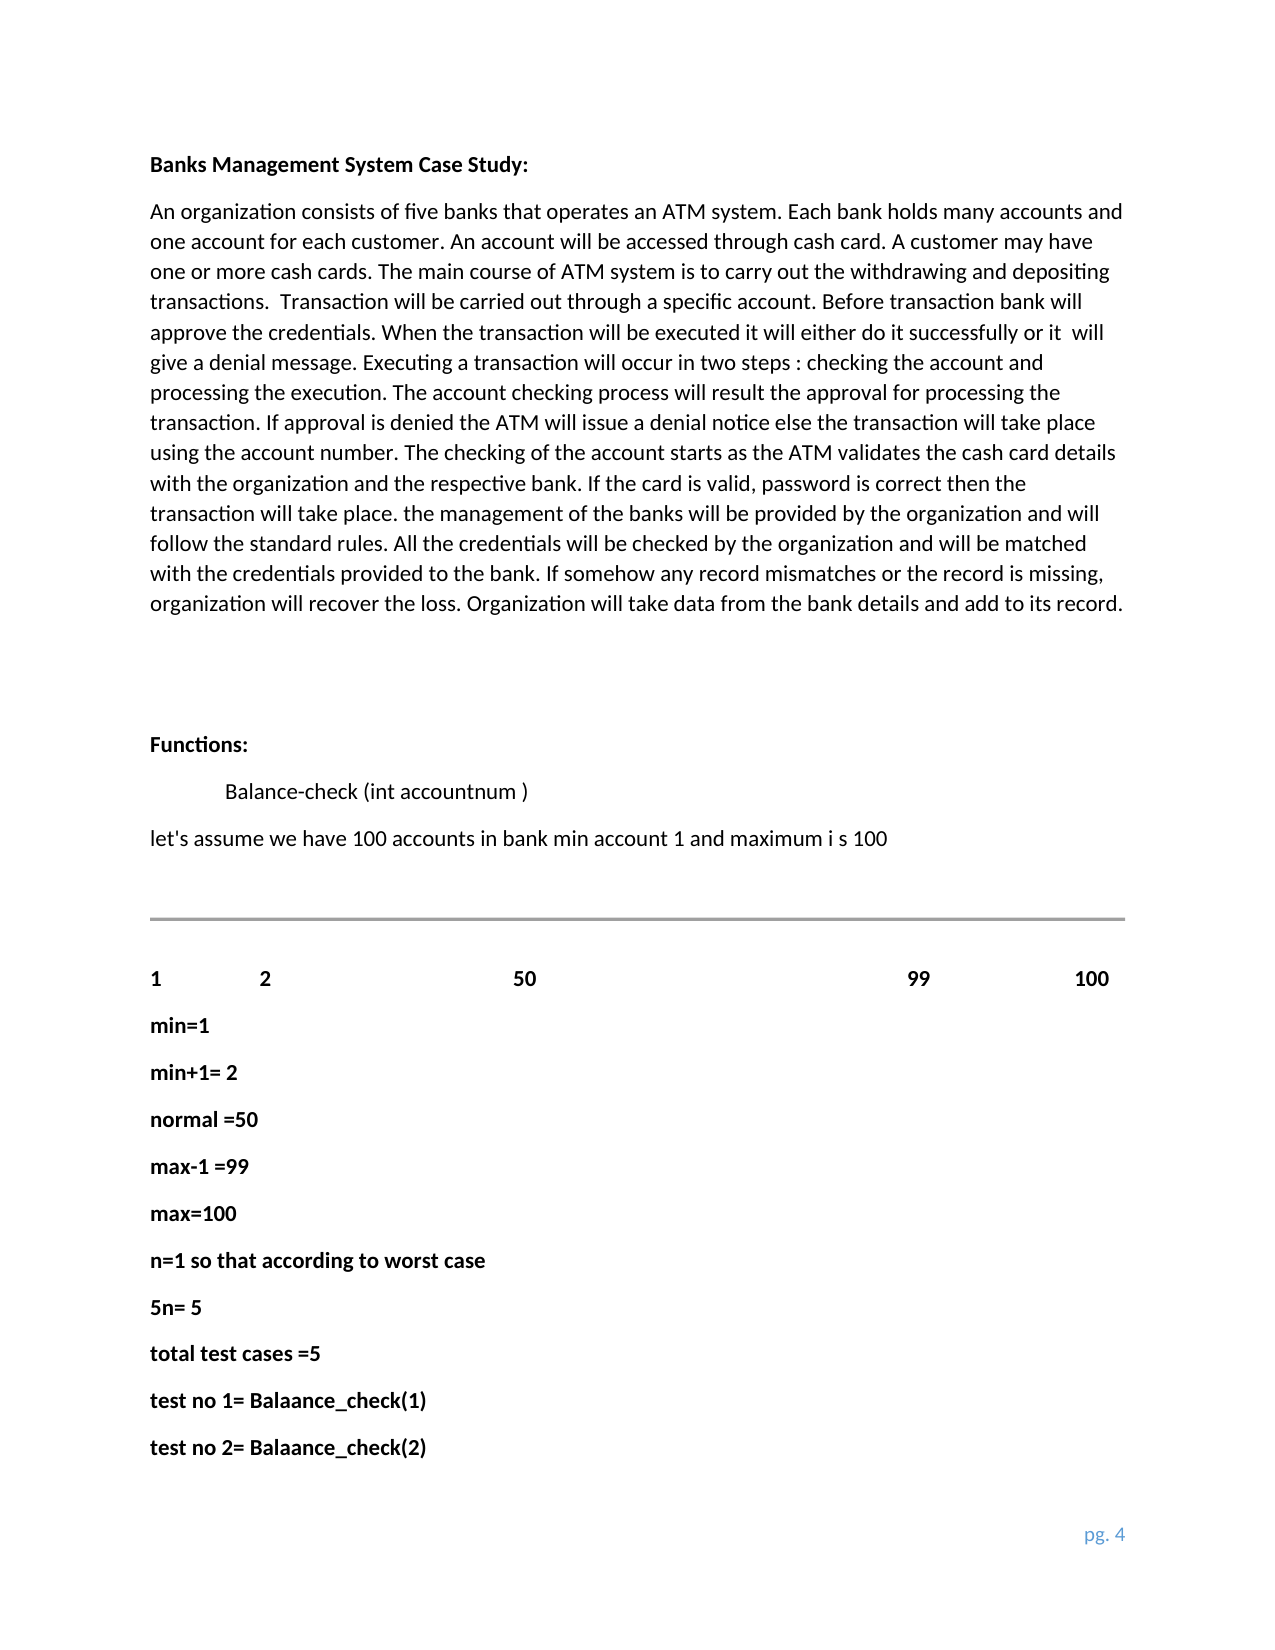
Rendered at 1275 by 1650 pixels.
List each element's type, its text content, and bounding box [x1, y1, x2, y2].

text 5n= 5 [150, 1293, 1125, 1321]
text n=1 so that according to worst case [150, 1246, 1125, 1274]
text max=100 [150, 1199, 1125, 1227]
text Functions: [150, 730, 1125, 758]
text let's assume we have 100 accounts in bank min account 1 and maximum i s 100 [150, 824, 1125, 852]
text An organization consists of five banks that operates an ATM system. Each bank holds many accounts and one account for each customer. An account will be accessed through cash card. A customer may have one or more cash cards. The main course of ATM system is to carry out the withdrawing and depositing transactions. Transaction will be carried out through a specific account. Before transaction bank will approve the credentials. When the transaction will be executed it will either do it successfully or it will give a denial message. Executing a transaction will occur in two steps : checking the account and processing the execution. The account checking process will result the approval for processing the transaction. If approval is denied the ATM will issue a denial notice else the transaction will take place using the account number. The checking of the account starts as the ATM validates the cash card details with the organization and the respective bank. If the card is valid, password is correct then the transaction will take place. the management of the banks will be provided by the organization and will follow the standard rules. All the credentials will be checked by the organization and will be matched with the credentials provided to the bank. If somehow any record mismatches or the record is missing, organization will recover the loss. Organization will take data from the bank details and add to its record. [150, 197, 1125, 618]
text Balance-check (int accountnum ) [150, 777, 1125, 805]
text Banks Management System Case Study: [150, 150, 1125, 178]
text min+1= 2 [150, 1058, 1125, 1086]
text min=1 [150, 1011, 1125, 1039]
text 1 2 50 99 100 [150, 964, 1125, 993]
text test no 2= Balaance_check(2) [150, 1433, 1125, 1461]
text max-1 =99 [150, 1152, 1125, 1180]
text test no 1= Balaance_check(1) [150, 1386, 1125, 1414]
text normal =50 [150, 1105, 1125, 1133]
text total test cases =5 [150, 1339, 1125, 1368]
